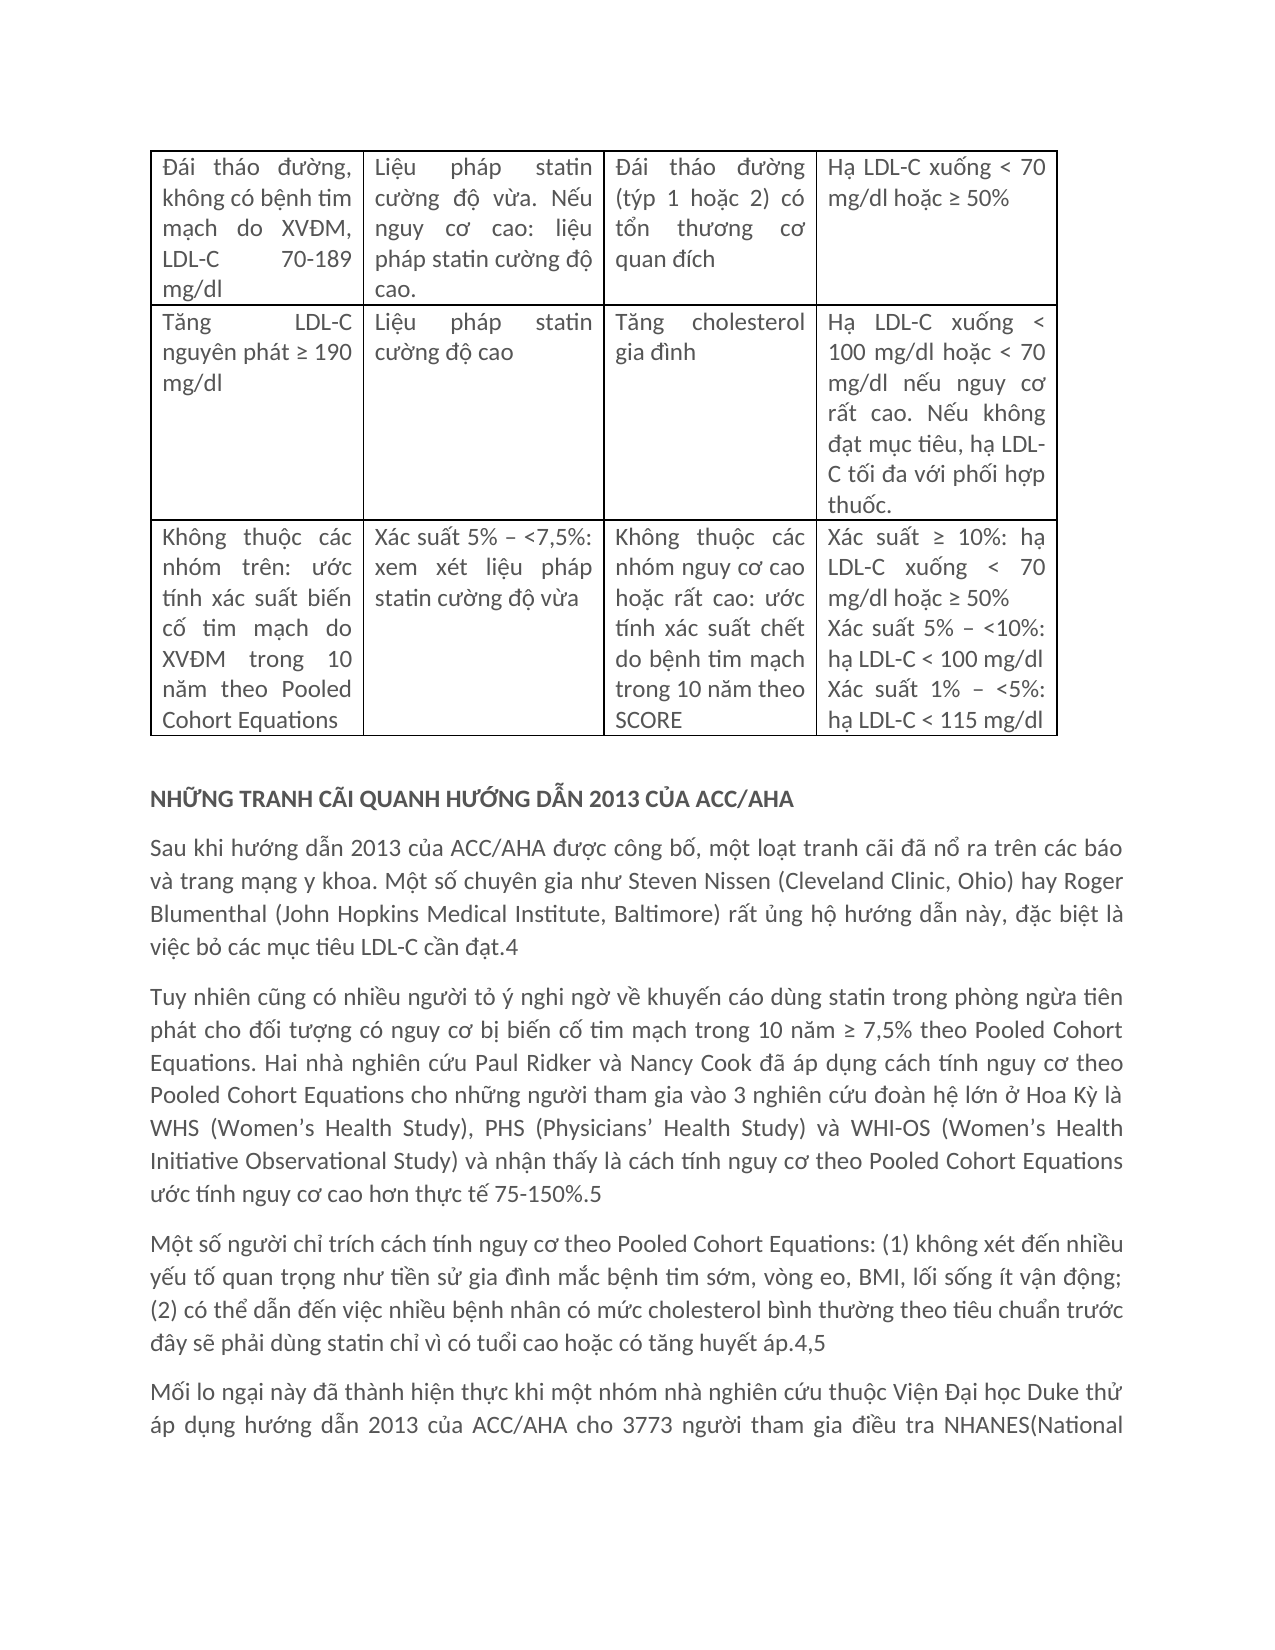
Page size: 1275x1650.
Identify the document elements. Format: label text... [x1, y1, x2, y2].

table_cell Tăng cholesterol gia đình [605, 306, 816, 519]
text Tuy nhiên cũng có nhiều người tỏ ý nghi ngờ về khuyến cáo dùng statin trong phòng ngừa tiên phát cho đối tượng có nguy cơ bị biến cố tim mạch trong 10 năm ≥ 7,5% theo Pooled Cohort Equations. Hai nhà nghiên cứu Paul Ridker và Nancy Cook đã áp dụng cách tính nguy cơ theo Pooled Cohort Equations cho những người tham gia vào 3 nghiên cứu đoàn hệ lớn ở Hoa Kỳ là WHS (Women’s Health Study), PHS (Physicians’ Health Study) và WHI-OS (Women’s Health Initiative Observational Study) và nhận thấy là cách tính nguy cơ theo Pooled Cohort Equations ước tính nguy cơ cao hơn thực tế 75-150%.5 [150, 981, 1125, 1209]
text Một số người chỉ trích cách tính nguy cơ theo Pooled Cohort Equations: (1) không xét đến nhiều yếu tố quan trọng như tiền sử gia đình mắc bệnh tim sớm, vòng eo, BMI, lối sống ít vận động; (2) có thể dẫn đến việc nhiều bệnh nhân có mức cholesterol bình thường theo tiêu chuẩn trước đây sẽ phải dùng statin chỉ vì có tuổi cao hoặc có tăng huyết áp.4,5 [150, 1228, 1125, 1357]
table_cell Xác suất 5% – <7,5%: xem xét liệu pháp statin cường độ vừa [364, 521, 603, 734]
table_cell Không thuộc các nhóm nguy cơ cao hoặc rất cao: ước tính xác suất chết do bệnh tim mạch trong 10 năm theo SCORE [605, 521, 816, 734]
table_cell Xác suất ≥ 10%: hạ LDL-C xuống < 70 mg/dl hoặc ≥ 50% Xác suất 5% – <10%: hạ LDL-C < 100 mg/dl Xác suất 1% – <5%: hạ LDL-C < 115 mg/dl [817, 521, 1056, 734]
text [150, 1376, 1125, 1440]
table_cell Liệu pháp statin cường độ vừa. Nếu nguy cơ cao: liệu pháp statin cường độ cao. [364, 152, 603, 304]
table_cell Đái tháo đường, không có bệnh tim mạch do XVĐM, LDL-C 70-189 mg/dl [152, 152, 363, 304]
table_cell Hạ LDL-C xuống < 100 mg/dl hoặc < 70 mg/dl nếu nguy cơ rất cao. Nếu không đạt mục tiêu, hạ LDL-C tối đa với phối hợp thuốc. [817, 306, 1056, 519]
table_cell Đái tháo đường (týp 1 hoặc 2) có tổn thương cơ quan đích [605, 152, 816, 304]
text NHỮNG TRANH CÃI QUANH HƯỚNG DẪN 2013 CỦA ACC/AHA [150, 783, 1125, 813]
table_cell Không thuộc các nhóm trên: ước tính xác suất biến cố tim mạch do XVĐM trong 10 năm theo Pooled Cohort Equations [152, 521, 363, 734]
table_cell Tăng LDL-C nguyên phát ≥ 190 mg/dl [152, 306, 363, 519]
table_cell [817, 152, 1056, 304]
text Sau khi hướng dẫn 2013 của ACC/AHA được công bố, một loạt tranh cãi đã nổ ra trên các báo và trang mạng y khoa. Một số chuyên gia như Steven Nissen (Cleveland Clinic, Ohio) hay Roger Blumenthal (John Hopkins Medical Institute, Baltimore) rất ủng hộ hướng dẫn này, đặc biệt là việc bỏ các mục tiêu LDL-C cần đạt.4 [150, 833, 1125, 962]
table_cell Liệu pháp statin cường độ cao [364, 306, 603, 519]
